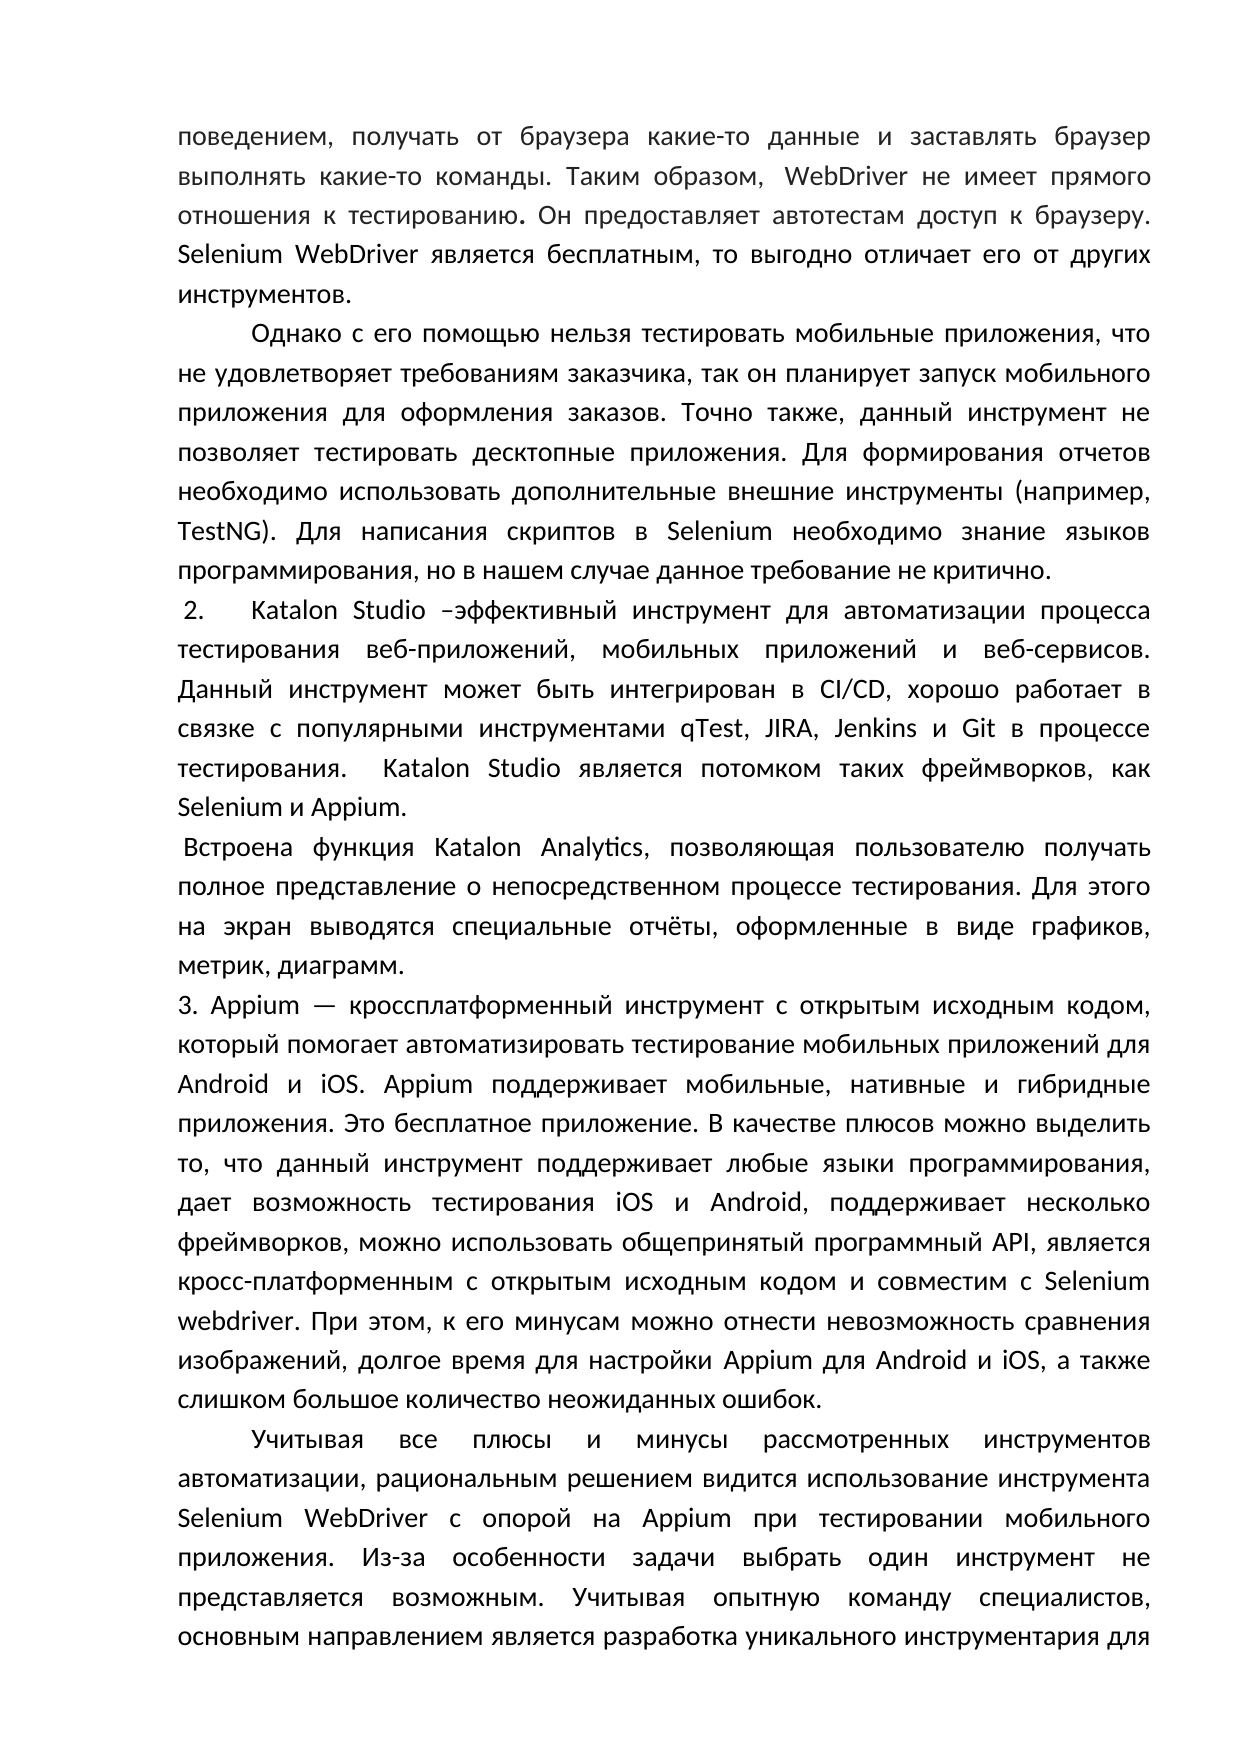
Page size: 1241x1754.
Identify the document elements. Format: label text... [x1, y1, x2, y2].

text Встроена функция Katalon Analytics, позволяющая пользователю получать полное представление о непосредственном процессе тестирования. Для этого на экран выводятся специальные отчёты, оформленные в виде графиков, метрик, диаграмм. [177, 829, 1152, 868]
text Встроена функция Katalon Analytics, позволяющая пользователю получать полное представление о непосредственном процессе тестирования. Для этого на экран выводятся специальные отчёты, оформленные в виде графиков, метрик, диаграмм. [177, 942, 1152, 982]
text 3. Appium — кроссплатформенный инструмент с открытым исходным кодом, который помогает автоматизировать тестирование мобильных приложений для Android и iOS. Appium поддерживает мобильные, нативные и гибридные приложения. Это бесплатное приложение. В качестве плюсов можно выделить то, что данный инструмент поддерживает любые языки программирования, дает возможность тестирования iOS и Android, поддерживает несколько фреймворков, можно использовать общепринятый программный API, является кросс-платформенным с открытым исходным кодом и совместим с Selenium webdriver. При этом, к его минусам можно отнести невозможность сравнения изображений, долгое время для настройки Appium для Android и iOS, а также слишком большое количество неожиданных ошибок. [177, 987, 1152, 1416]
list Katalon Studio –эффективный инструмент для автоматизации процесса тестирования веб-приложений, мобильных приложений и веб-сервисов. Данный инструмент может быть интегрирован в CI/CD, хорошо работает в связке с популярными инструментами qTest, JIRA, Jenkins и Git в процессе тестирования. Katalon Studio является потомком таких фреймворков, как Selenium и Appium. [177, 592, 1152, 824]
text Однако с его помощью нельзя тестировать мобильные приложения, что не удовлетворяет требованиям заказчика, так он планирует запуск мобильного приложения для оформления заказов. Точно также, данный инструмент не позволяет тестировать десктопные приложения. Для формирования отчетов необходимо использовать дополнительные внешние инструменты (например, TestNG). Для написания скриптов в Selenium необходимо знание языков программирования, но в нашем случае данное требование не критично. [177, 316, 1152, 587]
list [177, 152, 1152, 197]
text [177, 1421, 1152, 1653]
